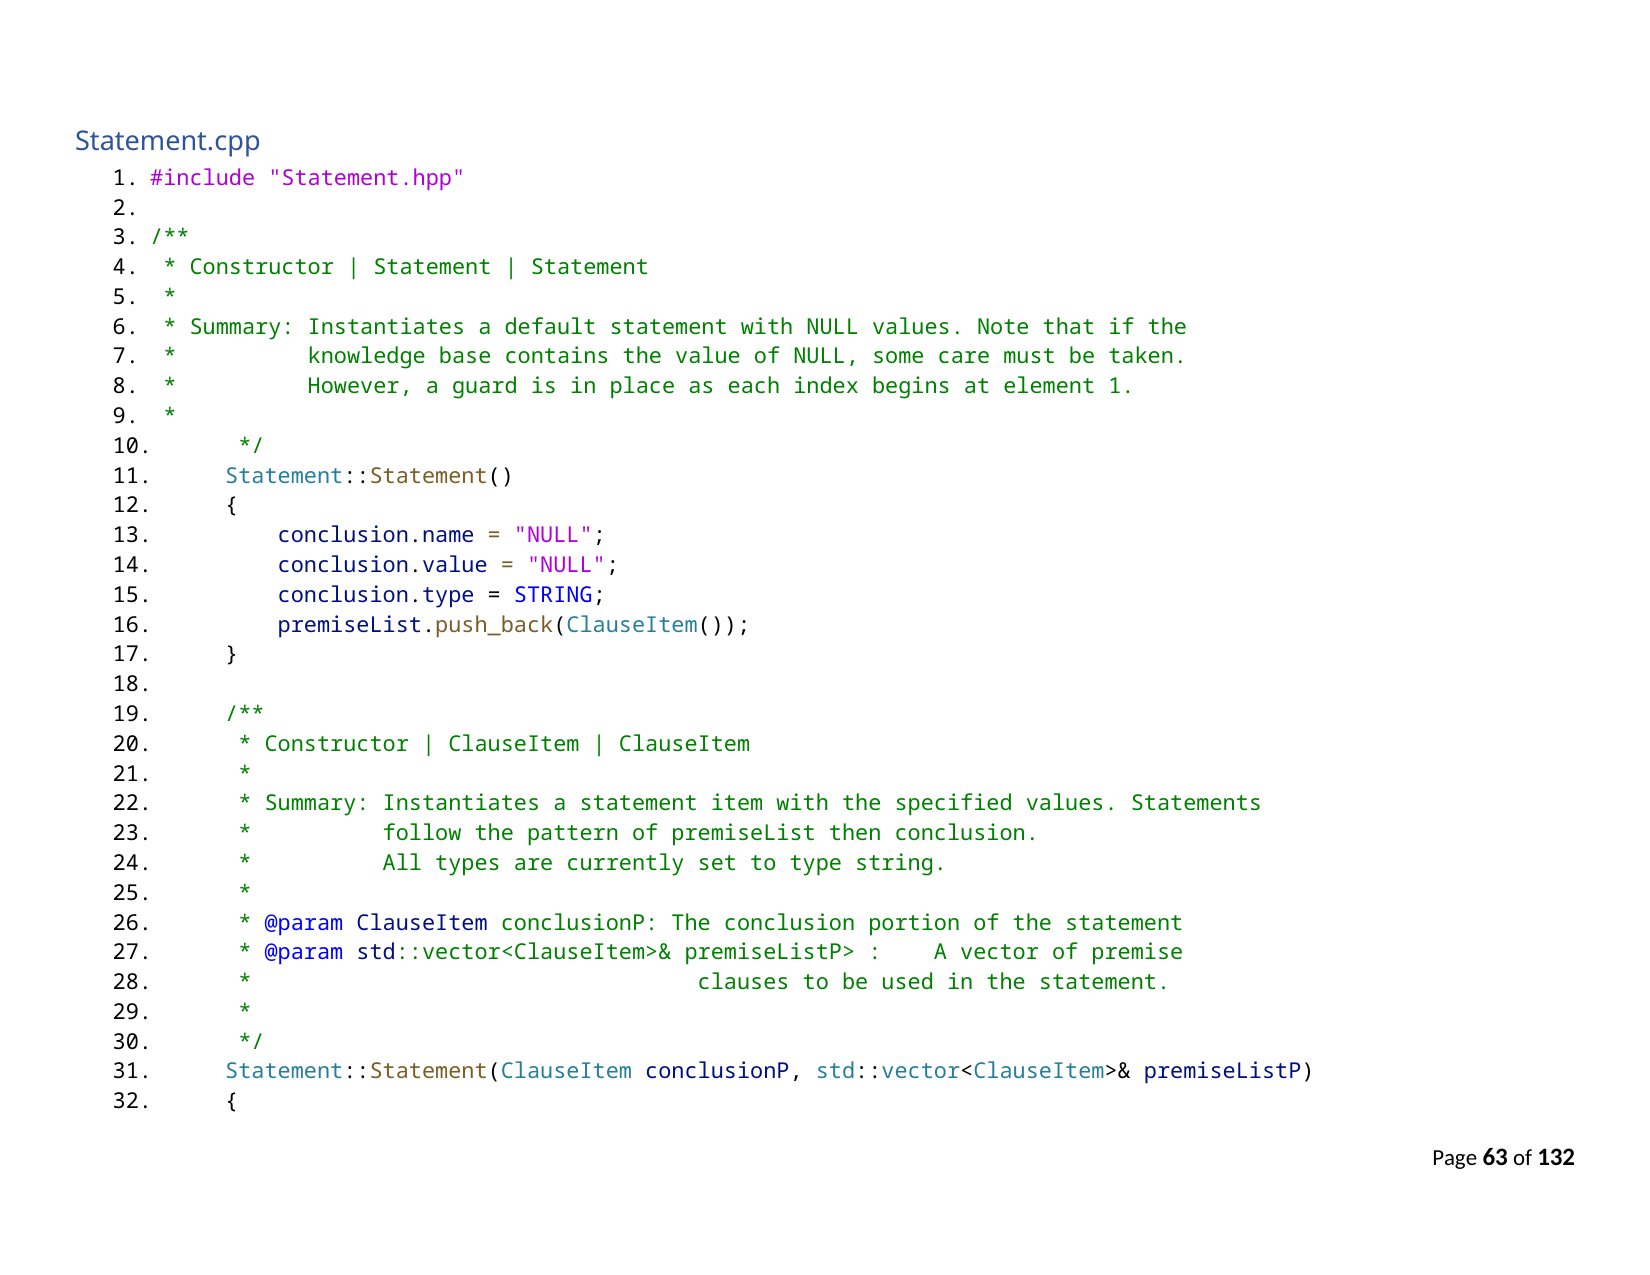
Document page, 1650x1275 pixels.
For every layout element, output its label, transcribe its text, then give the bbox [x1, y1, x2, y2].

text /** [112, 698, 1575, 728]
text * clauses to be used in the statement. [112, 966, 1575, 996]
text * Summary: Instantiates a statement item with the specified values. Statements [112, 787, 1575, 817]
text * [112, 757, 1575, 787]
text * follow the pattern of premiseList then conclusion. [112, 817, 1575, 847]
text * Summary: Instantiates a default statement with NULL values. Note that if the [112, 311, 1575, 340]
text * All types are currently set to type string. [112, 847, 1575, 877]
text premiseList.push_back(ClauseItem()); [112, 608, 1575, 638]
text * [112, 400, 1575, 430]
text } [112, 638, 1575, 668]
text Statement::Statement(ClauseItem conclusionP, std::vector<ClauseItem>& premiseListP) [112, 1055, 1575, 1085]
text * Constructor | ClauseItem | ClauseItem [112, 728, 1575, 757]
text Statement::Statement() [112, 459, 1575, 489]
text */ [112, 1026, 1575, 1055]
text { [112, 489, 1575, 519]
text * However, a guard is in place as each index begins at element 1. [112, 370, 1575, 400]
text conclusion.type = STRING; [112, 579, 1575, 608]
text * @param ClauseItem conclusionP: The conclusion portion of the statement [112, 906, 1575, 936]
text */ [112, 430, 1575, 459]
text * [112, 281, 1575, 311]
subtitle Statement.cpp [75, 122, 1575, 159]
text * @param std::vector<ClauseItem>& premiseListP> : A vector of premise [112, 936, 1575, 966]
text conclusion.value = "NULL"; [112, 549, 1575, 579]
text * [112, 996, 1575, 1026]
text conclusion.name = "NULL"; [112, 519, 1575, 549]
text * Constructor | Statement | Statement [112, 251, 1575, 281]
text * [112, 877, 1575, 906]
text /** [112, 221, 1575, 251]
text { [112, 1085, 1575, 1115]
text * knowledge base contains the value of NULL, some care must be taken. [112, 340, 1575, 370]
text #include "Statement.hpp" [112, 162, 1575, 191]
